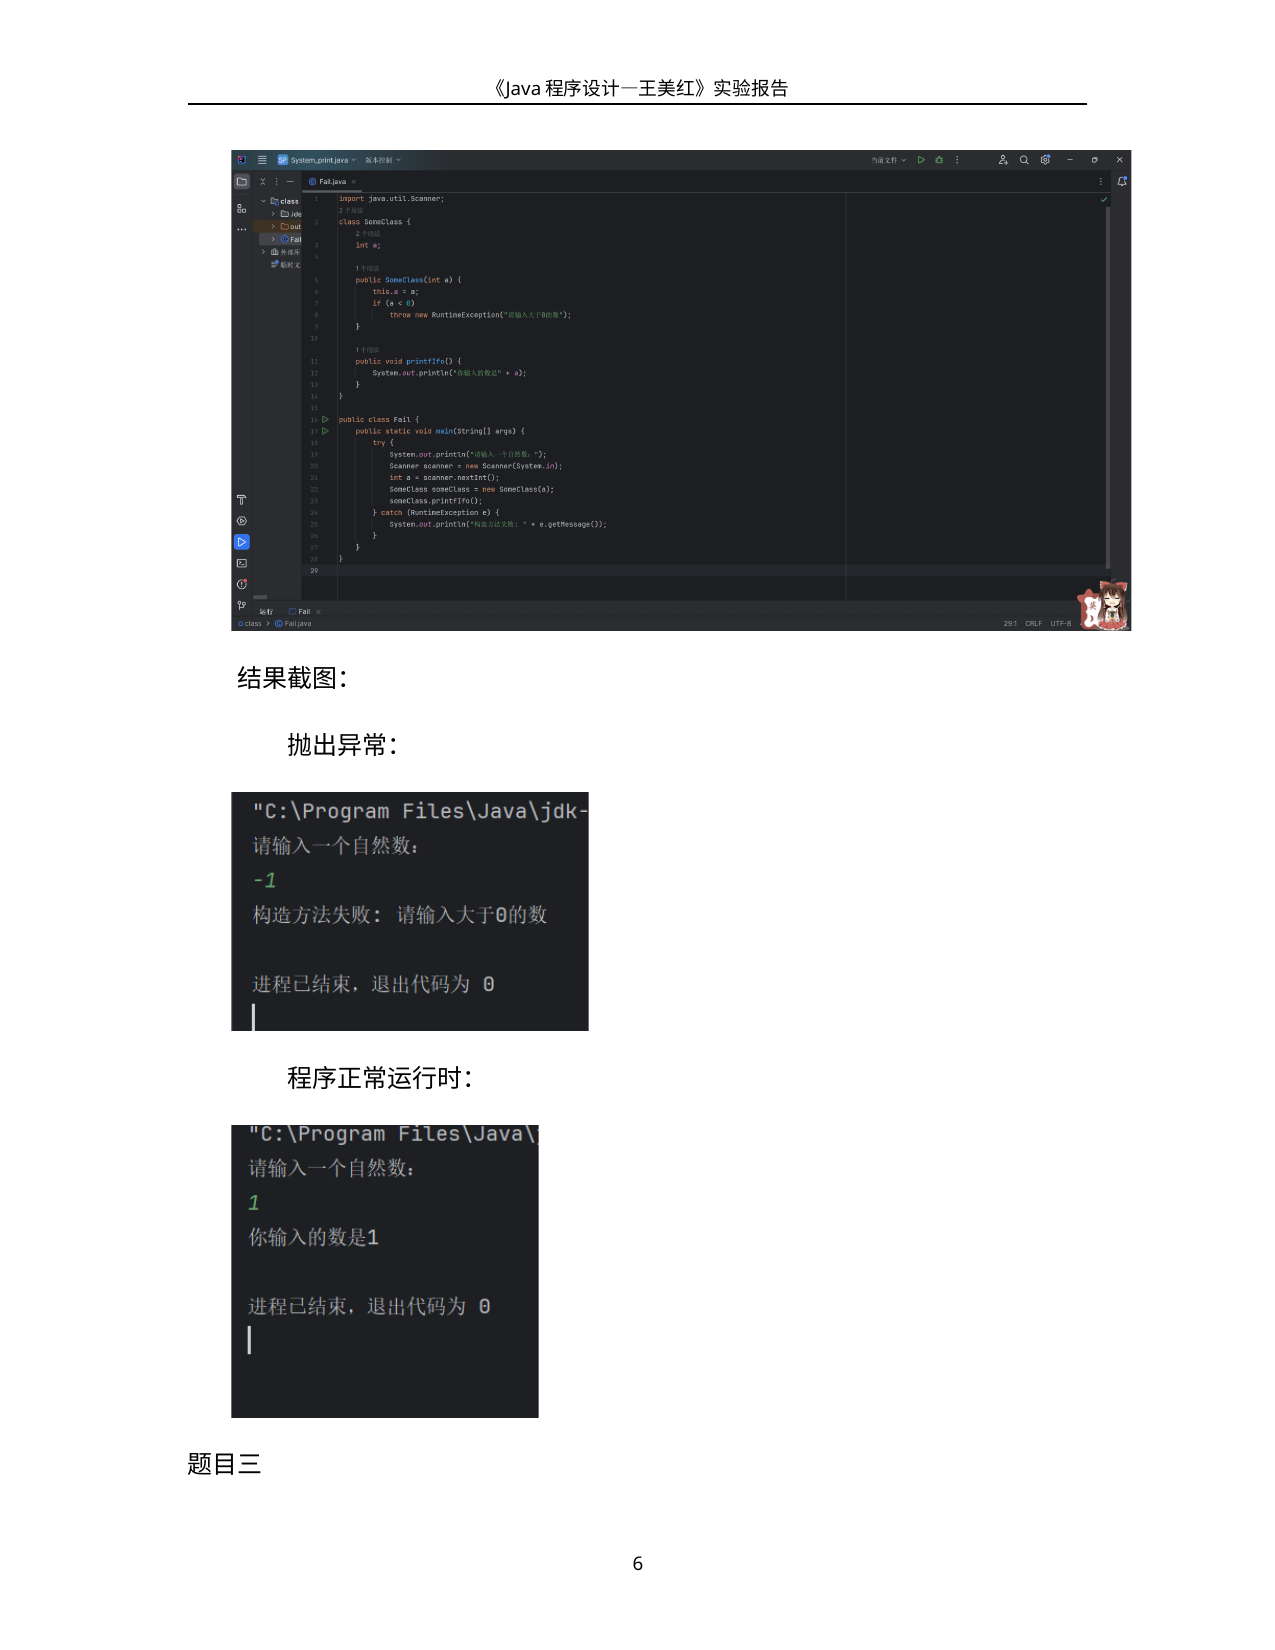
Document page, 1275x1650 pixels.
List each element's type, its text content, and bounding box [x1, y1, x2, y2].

text 题目三 [187, 1445, 1087, 1481]
text 抛出异常： [187, 725, 1087, 761]
text 结果截图： [187, 658, 1087, 694]
picture [231, 1125, 539, 1418]
picture [231, 792, 589, 1031]
text 程序正常运行时： [187, 1058, 1087, 1094]
picture [231, 150, 1132, 631]
